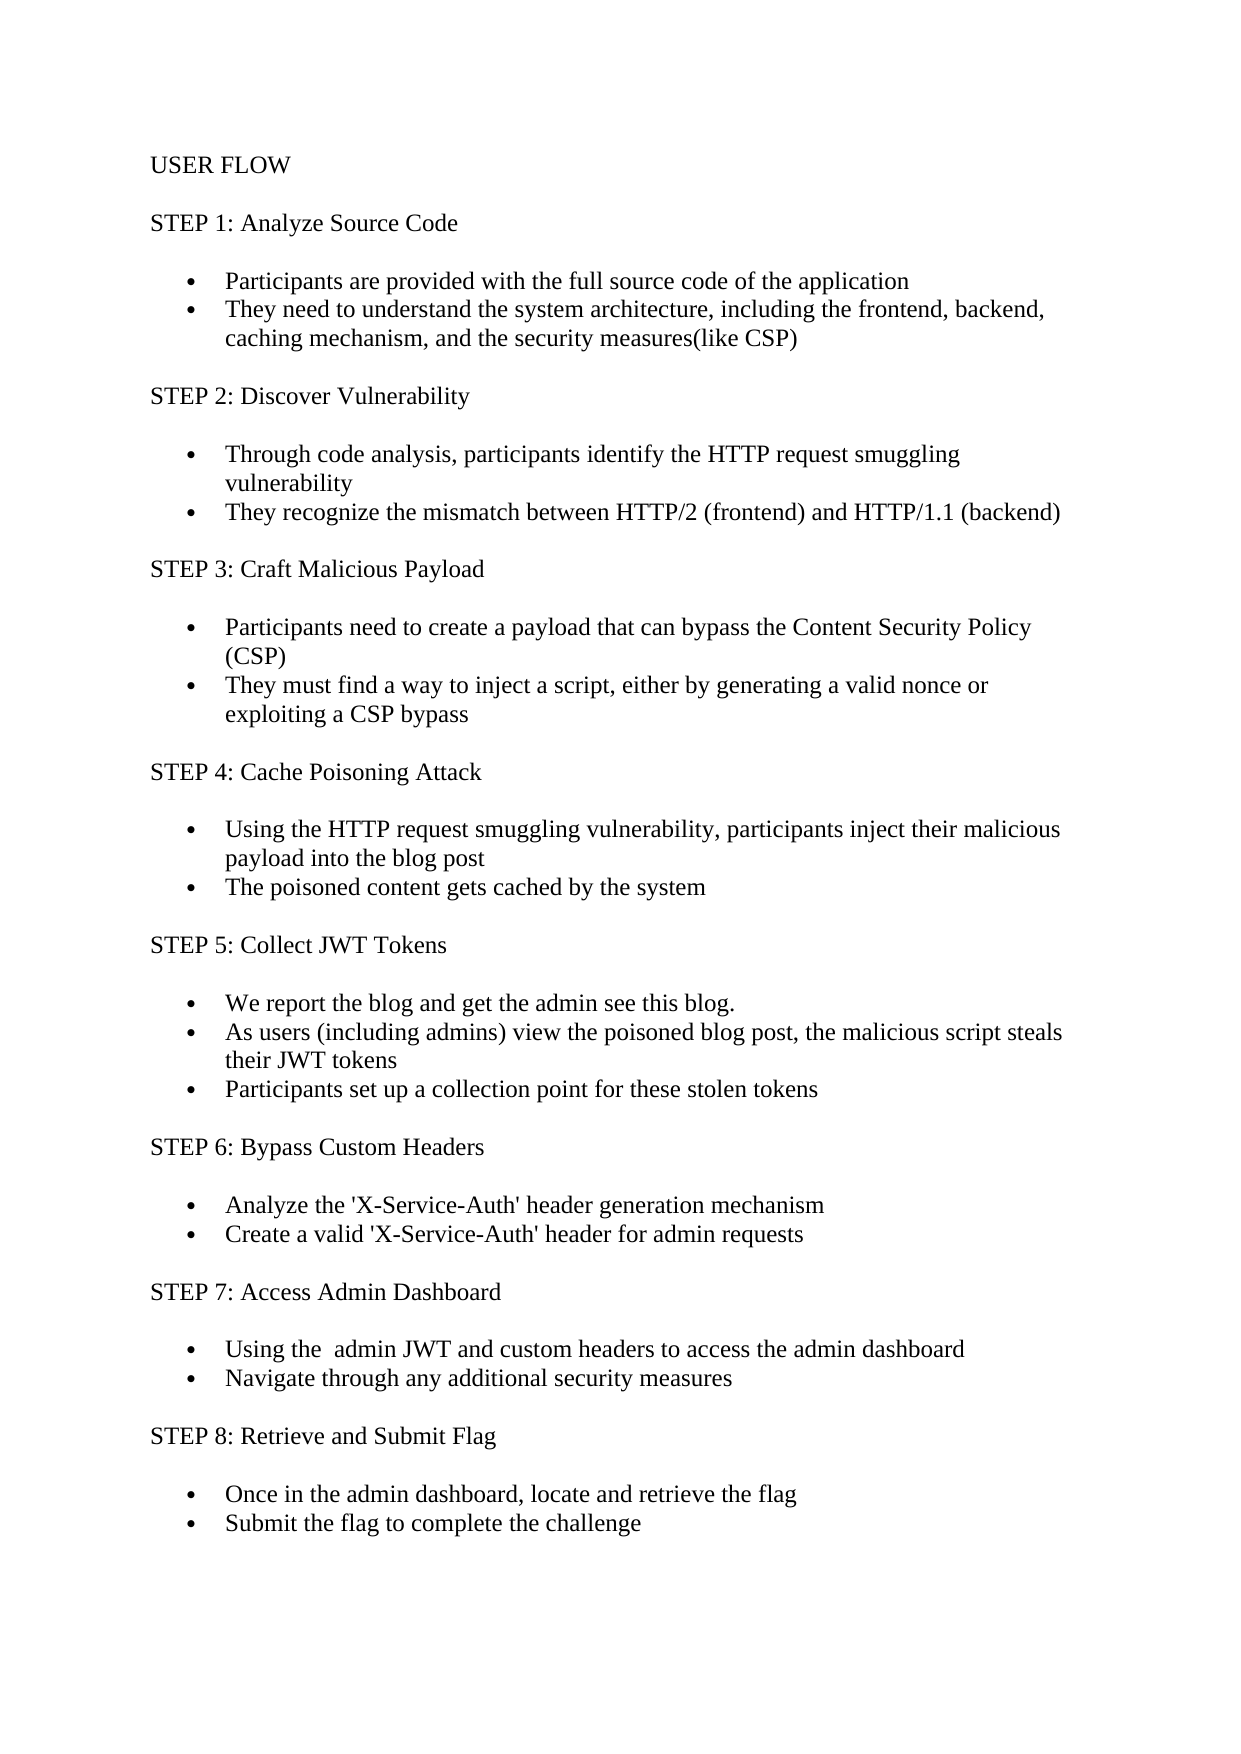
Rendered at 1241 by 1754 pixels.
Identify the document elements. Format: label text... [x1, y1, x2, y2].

list They need to understand the system architecture, including the frontend, backend, caching mechanism, and the security measures(like CSP) [187, 294, 1090, 352]
list Once in the admin dashboard, locate and retrieve the flag [187, 1479, 1090, 1508]
text STEP 5: Collect JWT Tokens [150, 930, 1090, 959]
text STEP 1: Analyze Source Code [150, 208, 1090, 237]
text STEP 3: Craft Malicious Payload [150, 554, 1090, 583]
list Using the admin JWT and custom headers to access the admin dashboard [187, 1334, 1090, 1363]
list Using the HTTP request smuggling vulnerability, participants inject their malicious payload into the blog post [187, 814, 1090, 872]
list Create a valid 'X-Service-Auth' header for admin requests [187, 1219, 1090, 1247]
text STEP 8: Retrieve and Submit Flag [150, 1421, 1090, 1450]
list We report the blog and get the admin see this blog. [187, 988, 1090, 1017]
list Analyze the 'X-Service-Auth' header generation mechanism [187, 1190, 1090, 1219]
list They recognize the mismatch between HTTP/2 (frontend) and HTTP/1.1 (backend) [187, 497, 1090, 525]
list As users (including admins) view the poisoned blog post, the malicious script steals their JWT tokens [187, 1017, 1090, 1074]
list Participants are provided with the full source code of the application [187, 266, 1090, 294]
text STEP 2: Discover Vulnerability [150, 381, 1090, 410]
list Submit the flag to complete the challenge [187, 1508, 1090, 1537]
text STEP 7: Access Admin Dashboard [150, 1277, 1090, 1305]
list They must find a way to inject a script, either by generating a valid nonce or exploiting a CSP bypass [187, 670, 1090, 727]
list Participants need to create a payload that can bypass the Content Security Policy (CSP) [187, 612, 1090, 670]
list Through code analysis, participants identify the HTTP request smuggling vulnerability [187, 439, 1090, 497]
text USER FLOW [150, 150, 1090, 179]
text STEP 4: Cache Poisoning Attack [150, 757, 1090, 785]
list Navigate through any additional security measures [187, 1363, 1090, 1392]
text STEP 6: Bypass Custom Headers [150, 1132, 1090, 1161]
list Participants set up a collection point for these stolen tokens [187, 1074, 1090, 1103]
list The poisoned content gets cached by the system [187, 872, 1090, 901]
